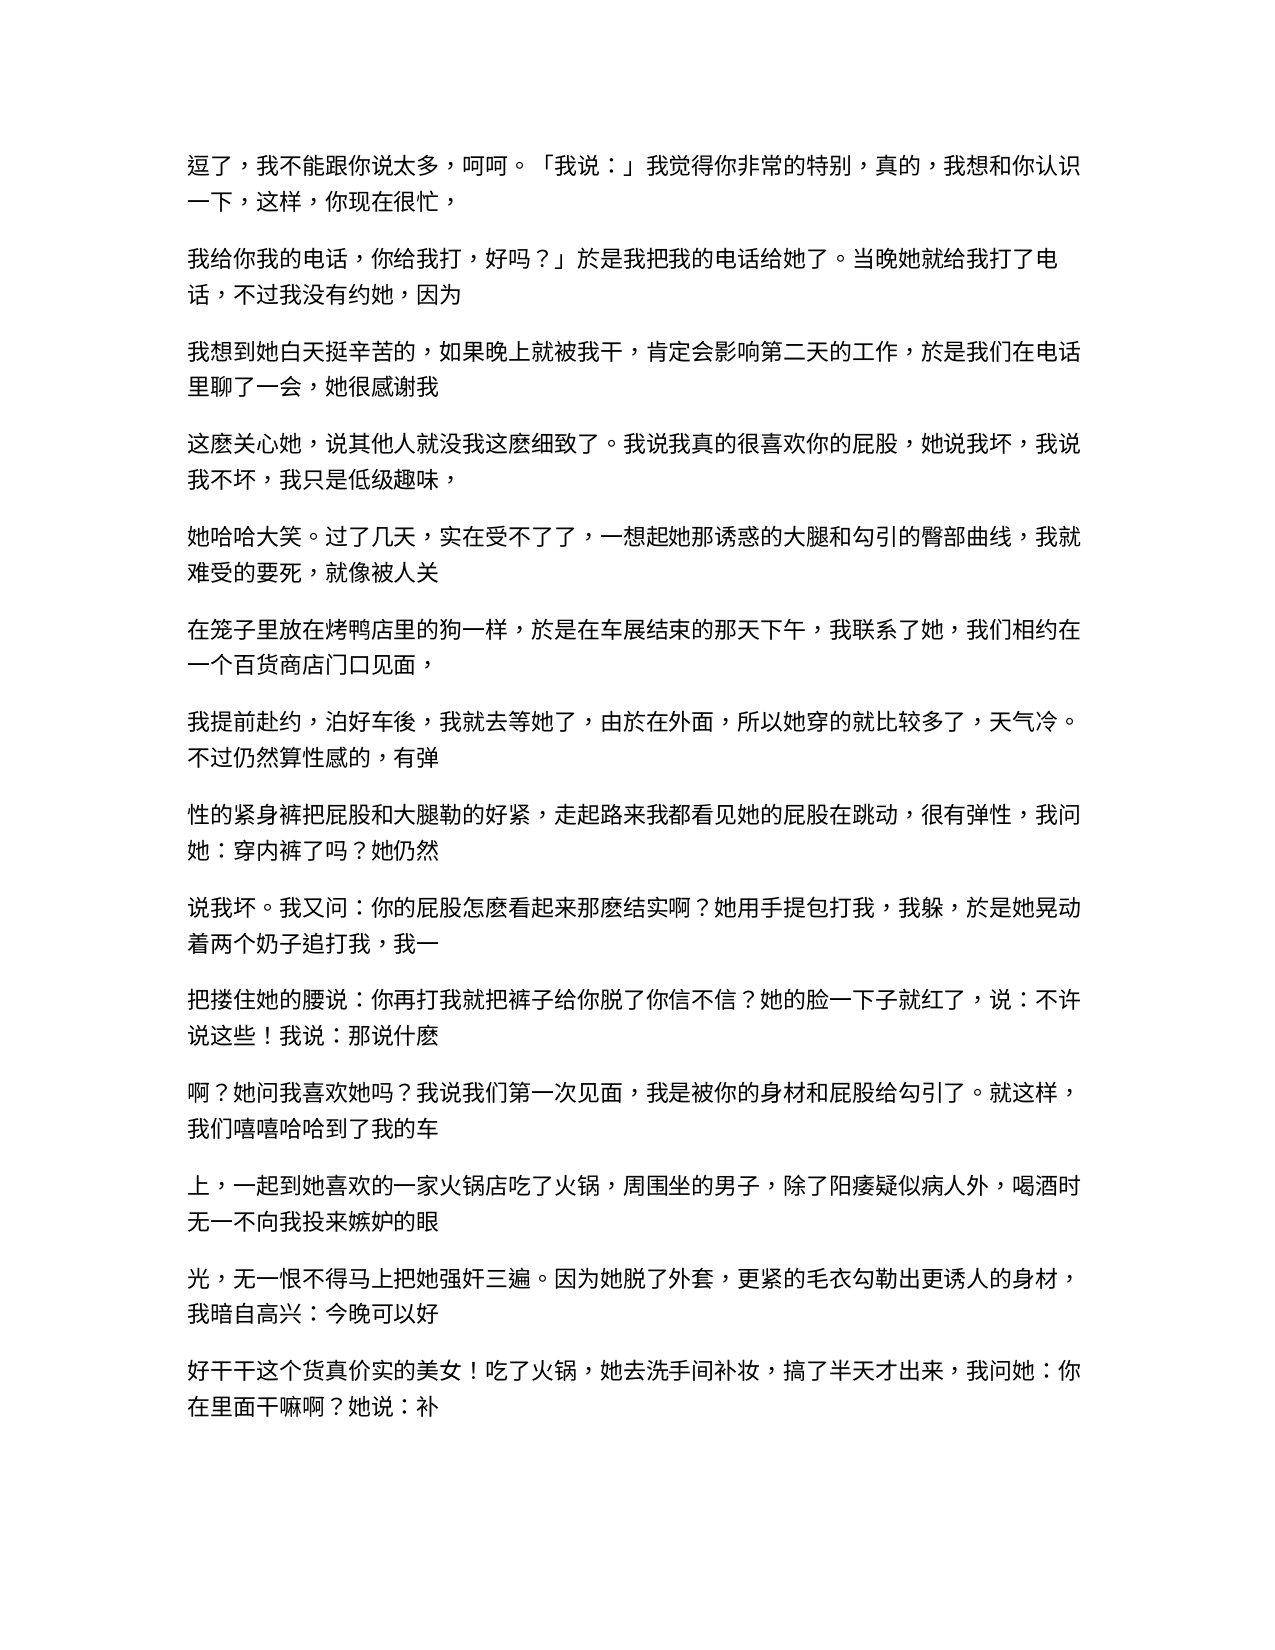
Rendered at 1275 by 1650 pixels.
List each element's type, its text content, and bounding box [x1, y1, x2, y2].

text 她哈哈大笑。过了几天，实在受不了了，一想起她那诱惑的大腿和勾引的臀部曲线，我就难受的要死，就像被人关 [187, 521, 1087, 588]
text 我给你我的电话，你给我打，好吗？」於是我把我的电话给她了。当晚她就给我打了电话，不过我没有约她，因为 [187, 243, 1087, 310]
text 我想到她白天挺辛苦的，如果晚上就被我干，肯定会影响第二天的工作，於是我们在电话里聊了一会，她很感谢我 [187, 335, 1087, 403]
text 我提前赴约，泊好车後，我就去等她了，由於在外面，所以她穿的就比较多了，天气冷。不过仍然算性感的，有弹 [187, 706, 1087, 773]
text 这麽关心她，说其他人就没我这麽细致了。我说我真的很喜欢你的屁股，她说我坏，我说我不坏，我只是低级趣味， [187, 428, 1087, 495]
text 好干干这个货真价实的美女！吃了火锅，她去洗手间补妆，搞了半天才出来，我问她：你在里面干嘛啊？她说：补 [187, 1355, 1087, 1422]
text 性的紧身裤把屁股和大腿勒的好紧，走起路来我都看见她的屁股在跳动，很有弹性，我问她：穿内裤了吗？她仍然 [187, 799, 1087, 866]
text 说我坏。我又问：你的屁股怎麽看起来那麽结实啊？她用手提包打我，我躲，於是她晃动着两个奶子追打我，我一 [187, 892, 1087, 959]
text 在笼子里放在烤鸭店里的狗一样，於是在车展结束的那天下午，我联系了她，我们相约在一个百货商店门口见面， [187, 613, 1087, 681]
text 啊？她问我喜欢她吗？我说我们第一次见面，我是被你的身材和屁股给勾引了。就这样，我们嘻嘻哈哈到了我的车 [187, 1077, 1087, 1144]
text 上，一起到她喜欢的一家火锅店吃了火锅，周围坐的男子，除了阳痿疑似病人外，喝酒时无一不向我投来嫉妒的眼 [187, 1170, 1087, 1237]
text 光，无一恨不得马上把她强奸三遍。因为她脱了外套，更紧的毛衣勾勒出更诱人的身材，我暗自高兴：今晚可以好 [187, 1262, 1087, 1330]
text 逗了，我不能跟你说太多，呵呵。「我说：」我觉得你非常的特别，真的，我想和你认识一下，这样，你现在很忙， [187, 150, 1087, 217]
text 把搂住她的腰说：你再打我就把裤子给你脱了你信不信？她的脸一下子就红了，说：不许说这些！我说：那说什麽 [187, 984, 1087, 1052]
